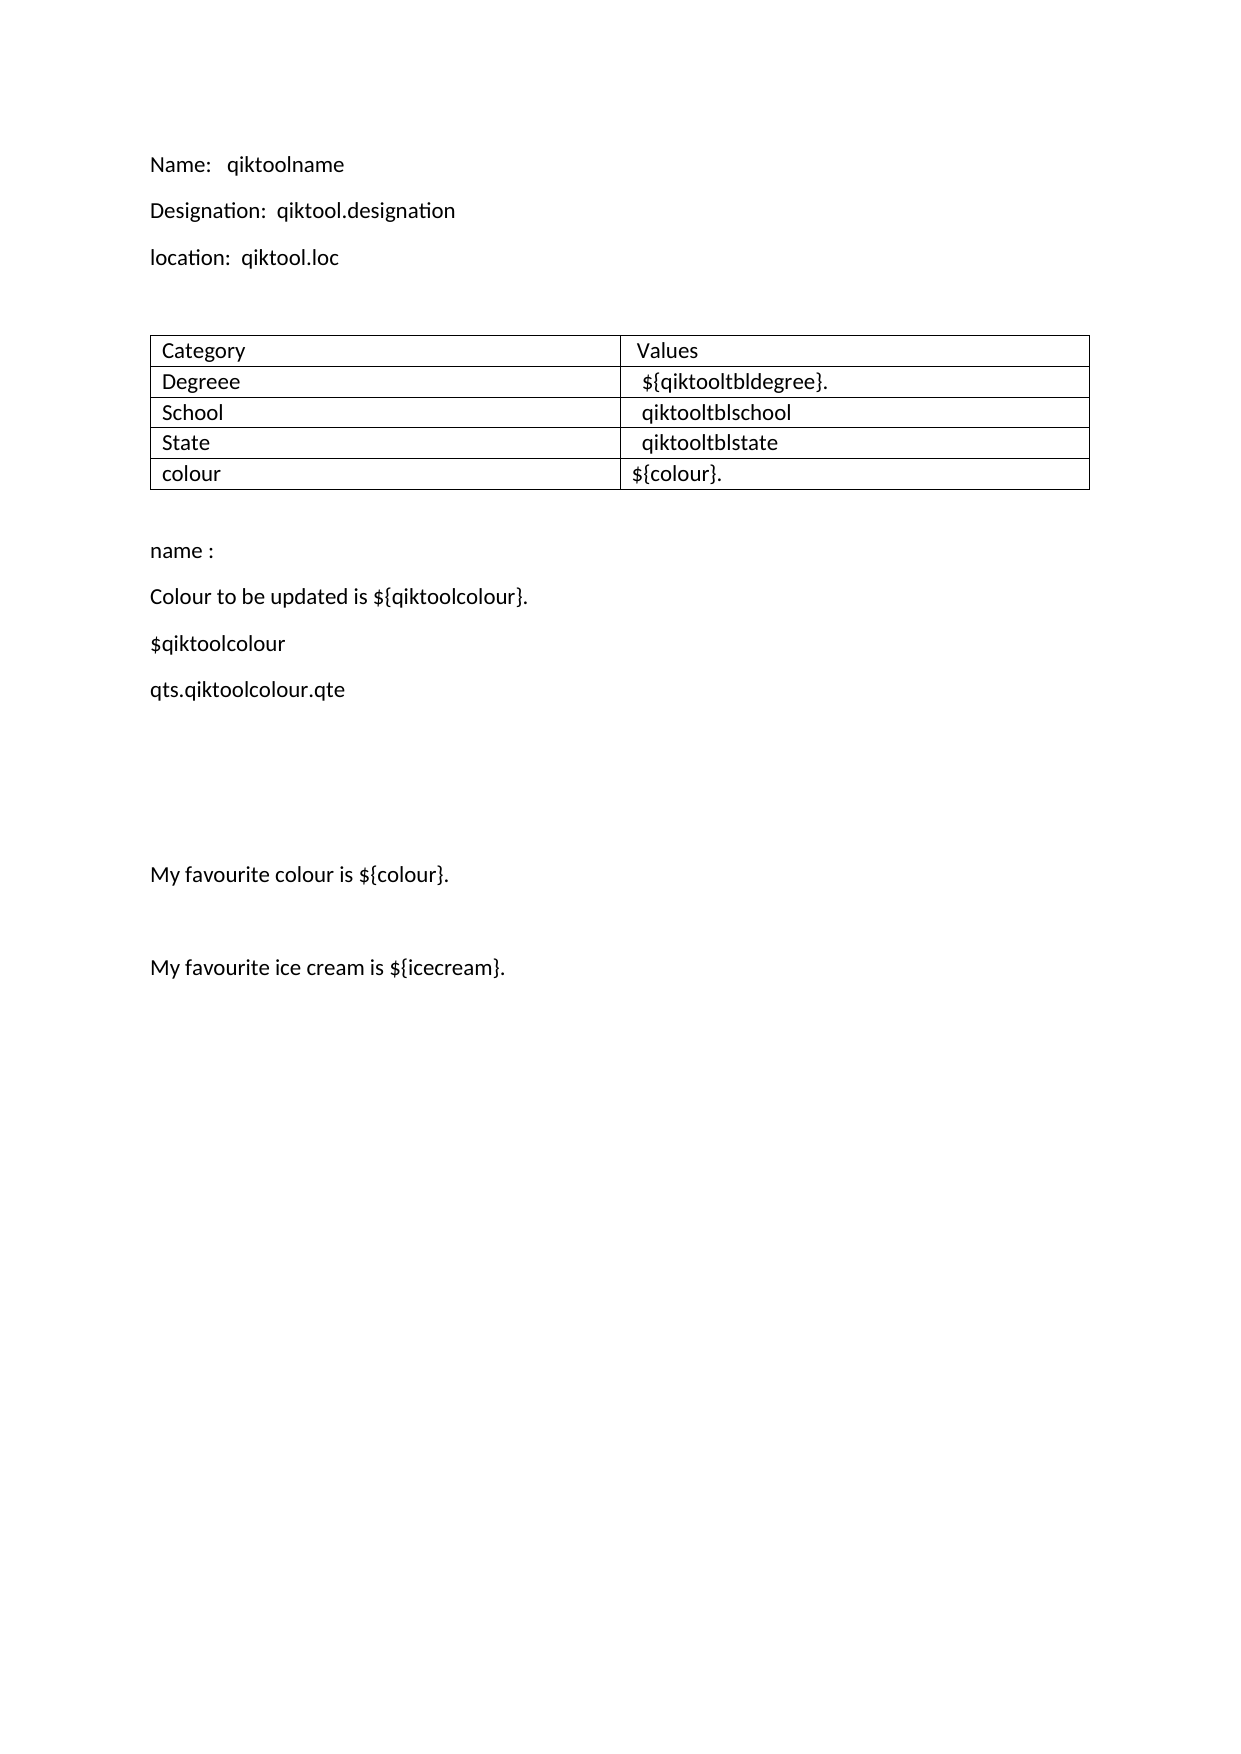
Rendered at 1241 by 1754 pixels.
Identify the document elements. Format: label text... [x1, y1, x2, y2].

text $qiktoolcolour [150, 629, 1090, 657]
table_header Category [151, 336, 620, 366]
text Colour to be updated is ${qiktoolcolour}. [150, 582, 1090, 610]
table_cell ${qiktooltbldegree}. [621, 367, 1089, 397]
table_cell State [151, 428, 620, 458]
text qts.qiktoolcolour.qte [150, 675, 1090, 703]
table_cell colour [151, 459, 620, 488]
table_header Values [621, 336, 1089, 366]
table_cell Degreee [151, 367, 620, 397]
text name : [150, 536, 1090, 564]
text My favourite ice cream is ${icecream}. [150, 953, 1090, 981]
table_cell ${colour}. [621, 459, 1089, 488]
table_cell qiktooltblstate [621, 428, 1089, 458]
table_cell qiktooltblschool [621, 398, 1089, 427]
table_cell School [151, 398, 620, 427]
text location: qiktool.loc [150, 243, 1090, 271]
text Name: qiktoolname [150, 150, 1090, 178]
text Designation: qiktool.designation [150, 196, 1090, 224]
text My favourite colour is ${colour}. [150, 860, 1090, 888]
